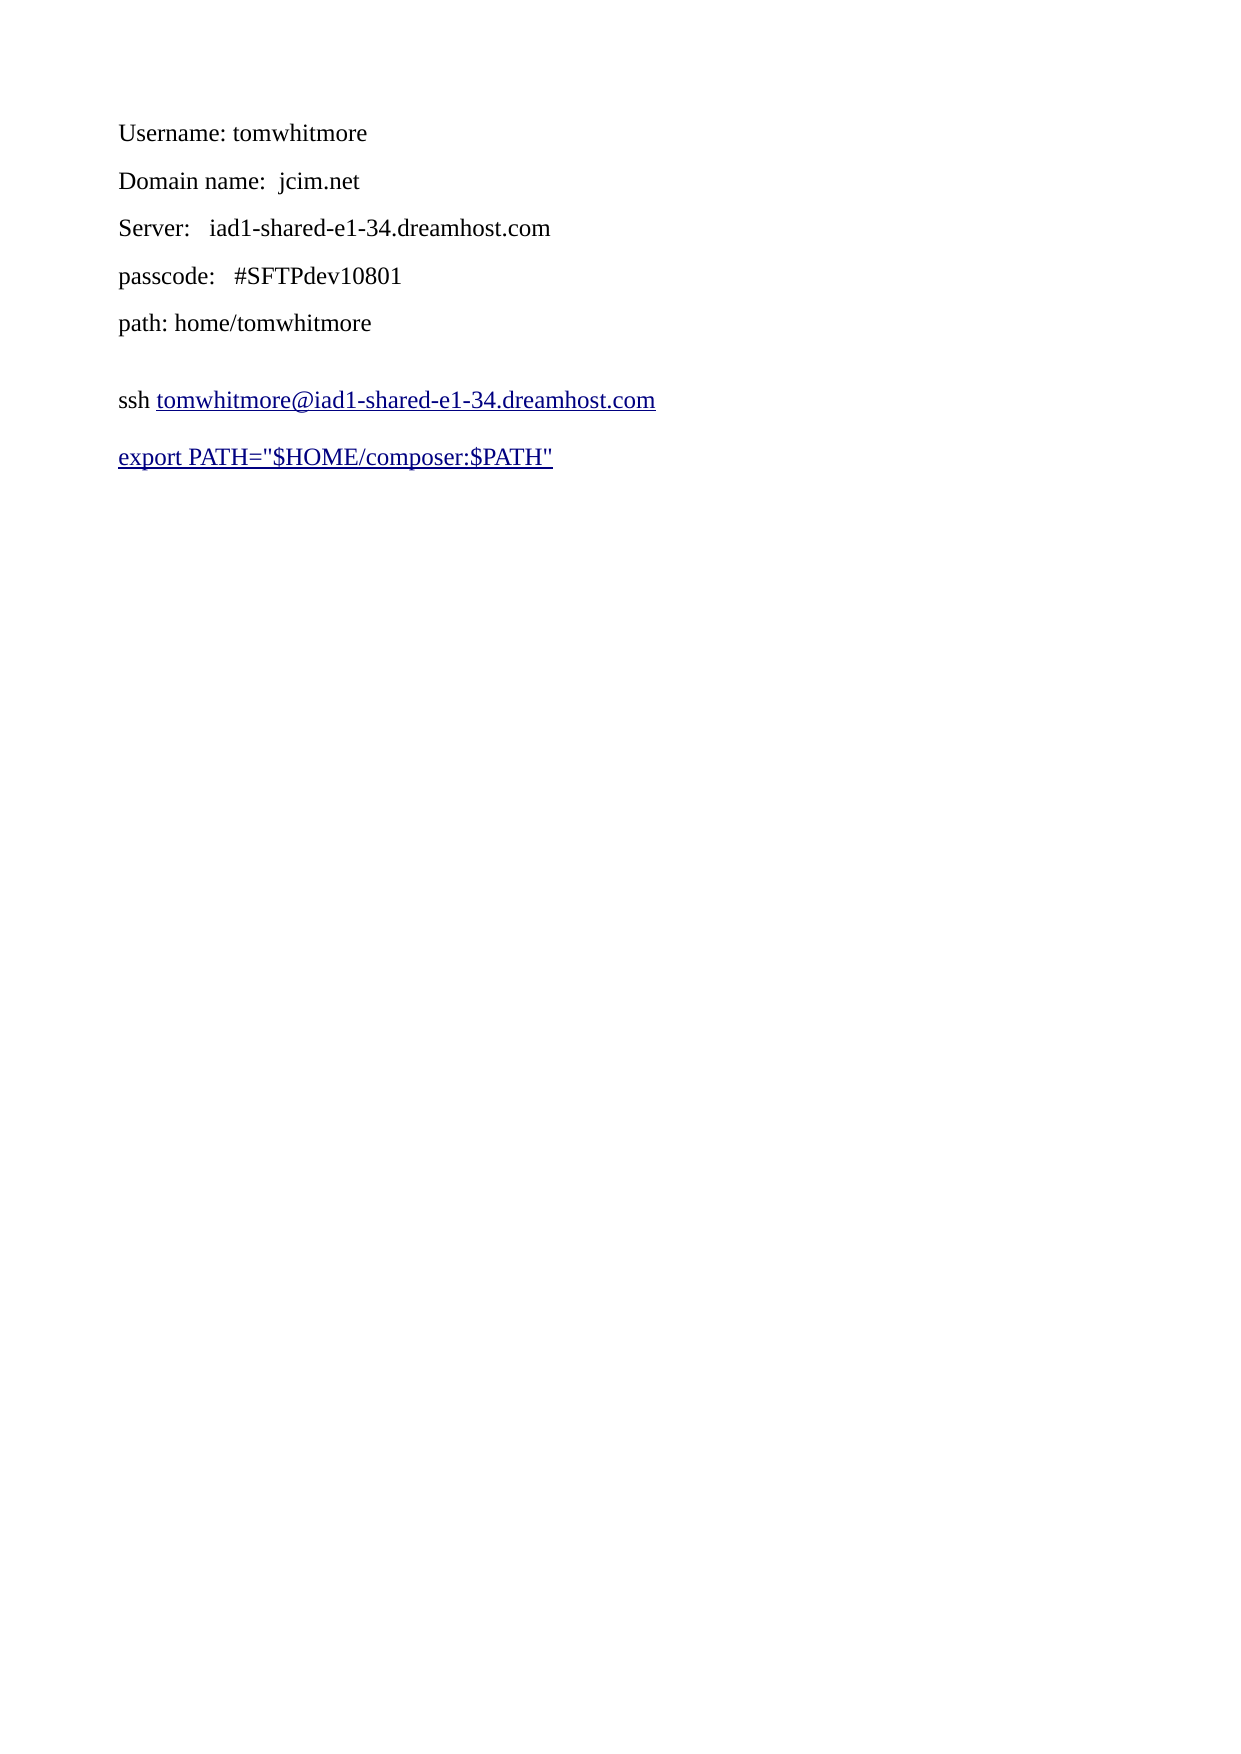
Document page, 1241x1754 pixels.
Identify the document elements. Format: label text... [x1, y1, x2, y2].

text Domain name: jcim.net [118, 166, 1122, 194]
text Server: iad1-shared-e1-34.dreamhost.com [118, 213, 1122, 242]
text ssh tomwhitmore@iad1-shared-e1-34.dreamhost.com [118, 385, 1122, 414]
text path: home/tomwhitmore [118, 308, 1122, 337]
text Username: tomwhitmore [118, 118, 1122, 147]
text passcode: #SFTPdev10801 [118, 261, 1122, 290]
text export PATH="$HOME/composer:$PATH" [118, 442, 1122, 471]
